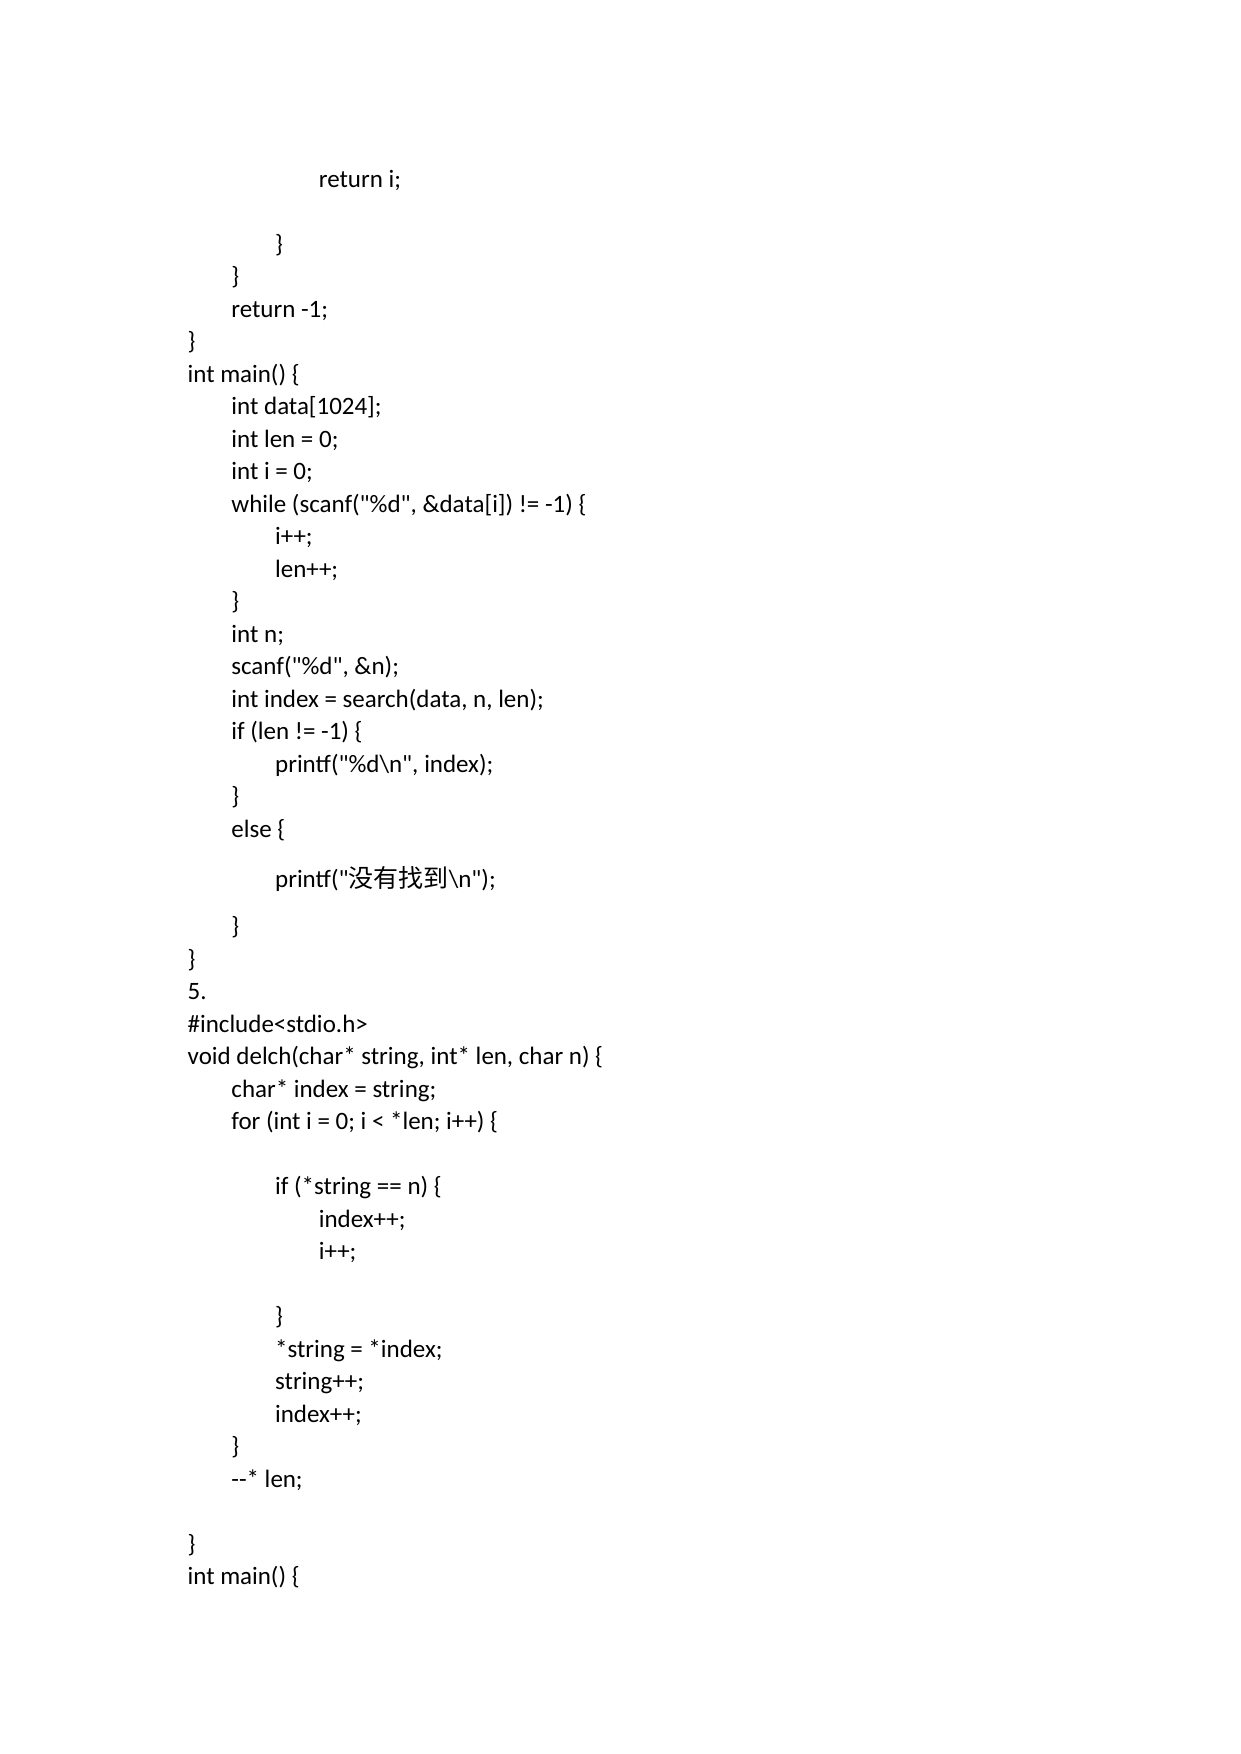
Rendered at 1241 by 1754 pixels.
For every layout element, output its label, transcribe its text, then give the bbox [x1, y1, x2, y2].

text } [187, 584, 1053, 617]
text } [187, 942, 1053, 974]
text int index = search(data, n, len); [187, 682, 1053, 714]
text int main() { [187, 1559, 1053, 1592]
text return i; [187, 162, 1053, 194]
text --* len; [187, 1462, 1053, 1494]
text else { [187, 812, 1053, 844]
text printf("%d\n", index); [187, 747, 1053, 779]
text len++; [187, 552, 1053, 584]
text 5. [187, 974, 1053, 1007]
text } [187, 1429, 1053, 1462]
text } [187, 779, 1053, 812]
text *string = *index; [187, 1332, 1053, 1364]
text if (len != -1) { [187, 714, 1053, 747]
text } [187, 227, 1053, 259]
text while (scanf("%d", &data[i]) != -1) { [187, 487, 1053, 519]
text i++; [187, 1234, 1053, 1267]
text index++; [187, 1202, 1053, 1234]
text int main() { [187, 357, 1053, 389]
text for (int i = 0; i < *len; i++) { [187, 1104, 1053, 1137]
text } [187, 1527, 1053, 1559]
text int data[1024]; [187, 389, 1053, 422]
text } [187, 259, 1053, 292]
text void delch(char* string, int* len, char n) { [187, 1039, 1053, 1072]
text return -1; [187, 292, 1053, 324]
text int len = 0; [187, 422, 1053, 454]
text index++; [187, 1397, 1053, 1429]
text printf("没有找到\n"); [187, 844, 1053, 909]
text if (*string == n) { [187, 1169, 1053, 1202]
text } [187, 909, 1053, 942]
text int n; [187, 617, 1053, 649]
text } [187, 1299, 1053, 1332]
text } [187, 324, 1053, 357]
text i++; [187, 519, 1053, 552]
text #include<stdio.h> [187, 1007, 1053, 1039]
text char* index = string; [187, 1072, 1053, 1104]
text scanf("%d", &n); [187, 649, 1053, 682]
text string++; [187, 1364, 1053, 1397]
text int i = 0; [187, 454, 1053, 487]
